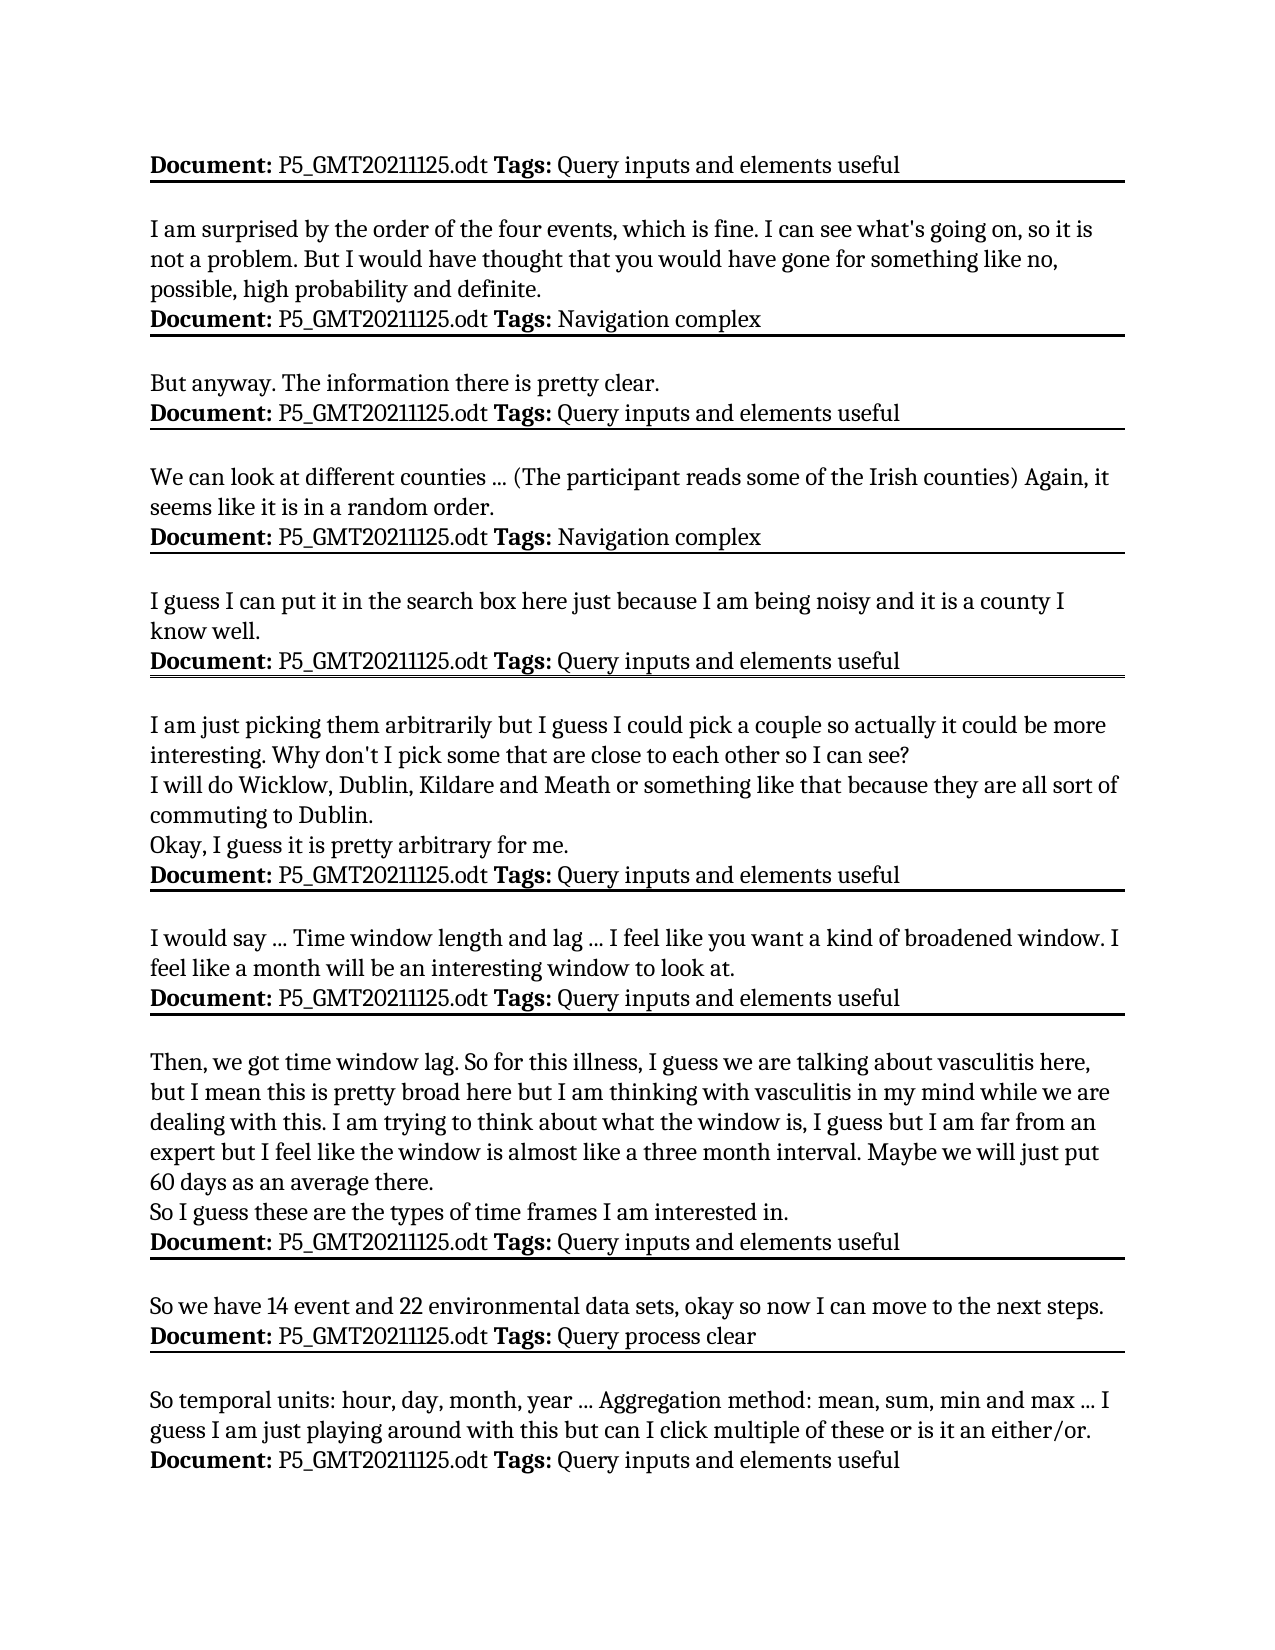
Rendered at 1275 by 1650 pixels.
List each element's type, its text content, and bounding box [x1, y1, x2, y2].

text I am just picking them arbitrarily but I guess I could pick a couple so actually it could be more interesting. Why don't I pick some that are close to each other so I can see? [150, 709, 1125, 769]
text I guess I can put it in the search box here just because I am being noisy and it is a county I know well. [150, 585, 1125, 645]
text Document: P5_GMT20211125.odt Tags: Query inputs and elements useful [150, 859, 1125, 889]
text Document: P5_GMT20211125.odt Tags: Navigation complex [150, 522, 1125, 552]
text But anyway. The information there is pretty clear. [150, 368, 1125, 398]
text Document: P5_GMT20211125.odt Tags: Query inputs and elements useful [150, 1445, 1125, 1475]
text Okay, I guess it is pretty arbitrary for me. [150, 829, 1125, 859]
text Document: P5_GMT20211125.odt Tags: Query process clear [150, 1321, 1125, 1351]
text Document: P5_GMT20211125.odt Tags: Query inputs and elements useful [150, 645, 1125, 675]
text So I guess these are the types of time frames I am interested in. [150, 1197, 1125, 1227]
text So we have 14 event and 22 environmental data sets, okay so now I can move to the next steps. [150, 1291, 1125, 1321]
text Document: P5_GMT20211125.odt Tags: Query inputs and elements useful [150, 983, 1125, 1013]
text Document: P5_GMT20211125.odt Tags: Navigation complex [150, 304, 1125, 334]
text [150, 150, 1125, 180]
text I will do Wicklow, Dublin, Kildare and Meath or something like that because they are all sort of commuting to Dublin. [150, 769, 1125, 829]
text I would say ... Time window length and lag ... I feel like you want a kind of broadened window. I feel like a month will be an interesting window to look at. [150, 923, 1125, 983]
text So temporal units: hour, day, month, year ... Aggregation method: mean, sum, min and max ... I guess I am just playing around with this but can I click multiple of these or is it an either/or. [150, 1385, 1125, 1445]
text Document: P5_GMT20211125.odt Tags: Query inputs and elements useful [150, 398, 1125, 428]
text Then, we got time window lag. So for this illness, I guess we are talking about vasculitis here, but I mean this is pretty broad here but I am thinking with vasculitis in my mind while we are dealing with this. I am trying to think about what the window is, I guess but I am far from an expert but I feel like the window is almost like a three month interval. Maybe we will just put 60 days as an average there. [150, 1047, 1125, 1197]
text Document: P5_GMT20211125.odt Tags: Query inputs and elements useful [150, 1227, 1125, 1257]
text We can look at different counties ... (The participant reads some of the Irish counties) Again, it seems like it is in a random order. [150, 462, 1125, 522]
text I am surprised by the order of the four events, which is fine. I can see what's going on, so it is not a problem. But I would have thought that you would have gone for something like no, possible, high probability and definite. [150, 214, 1125, 304]
